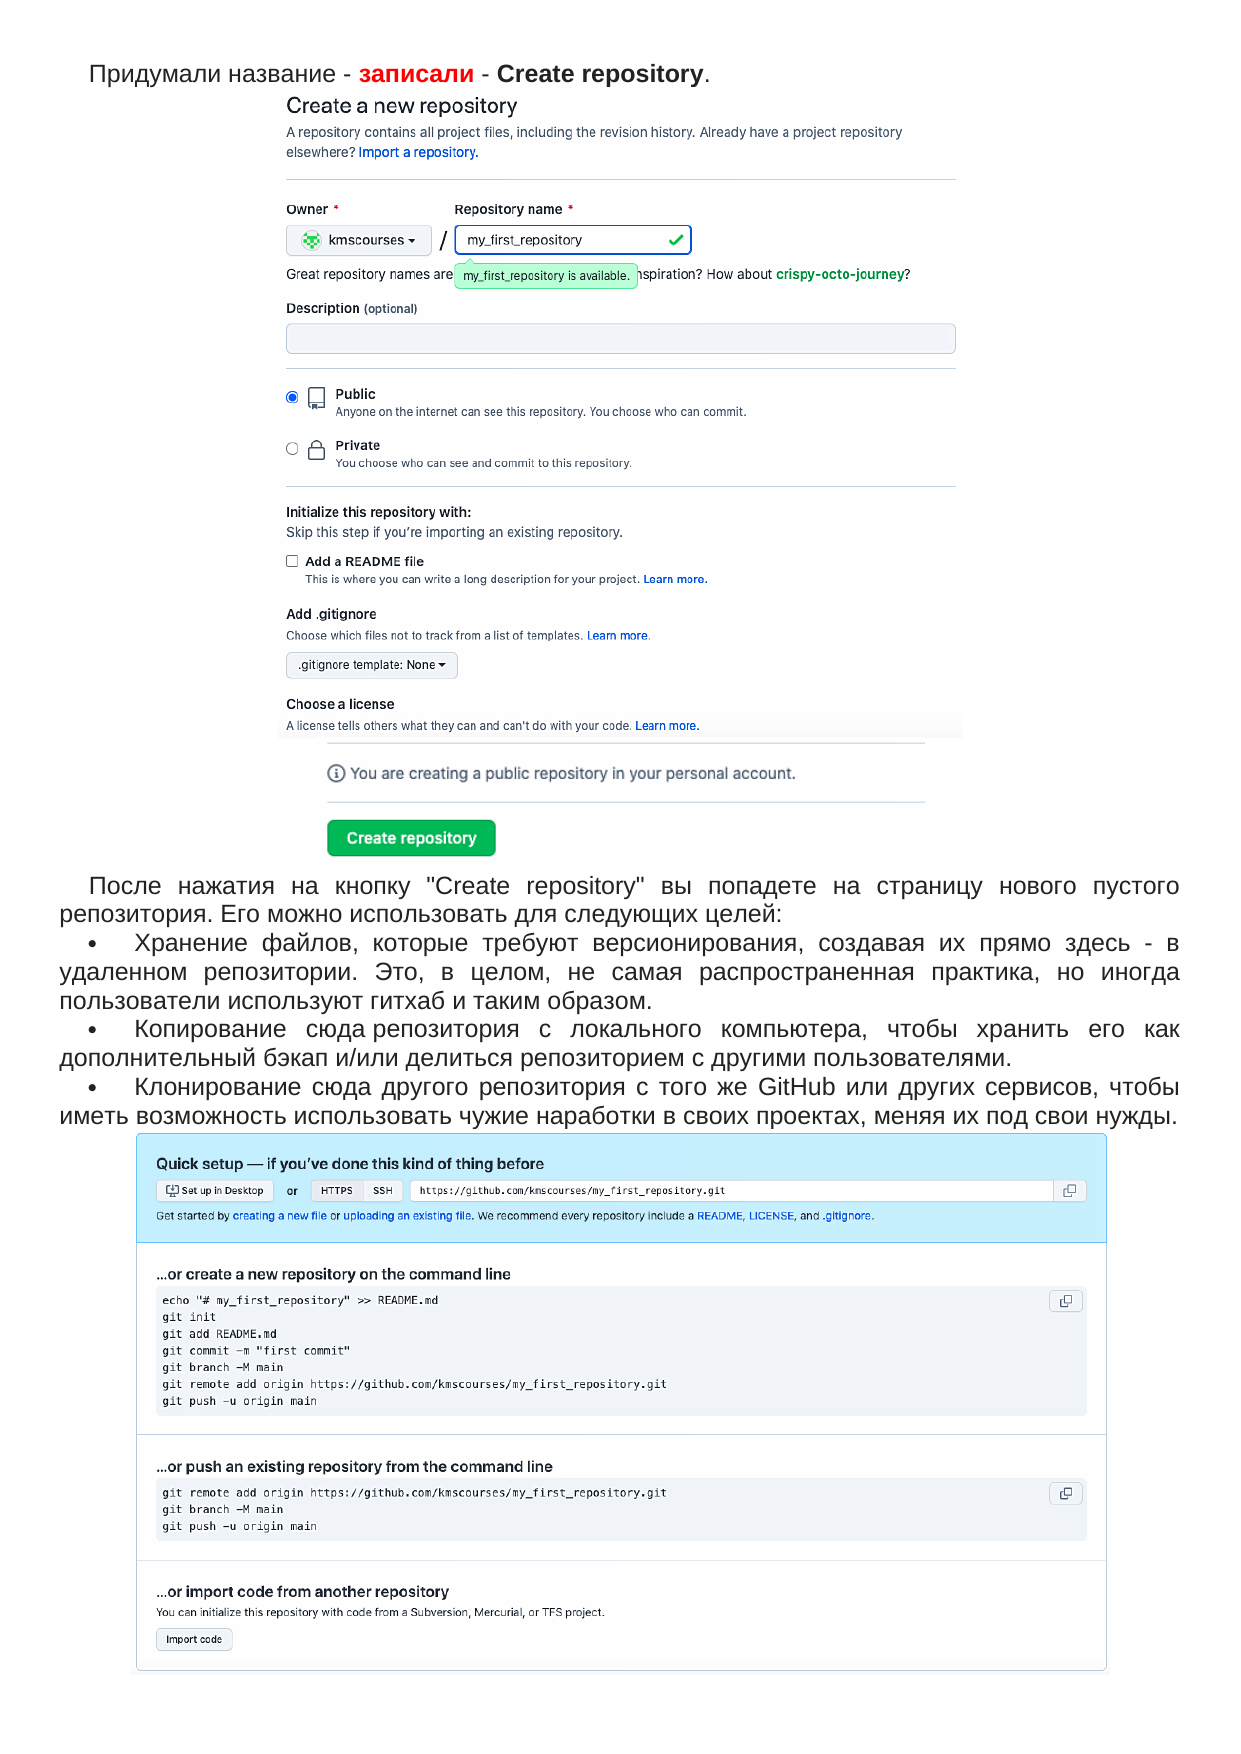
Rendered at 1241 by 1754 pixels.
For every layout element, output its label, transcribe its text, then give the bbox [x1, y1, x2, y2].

picture [278, 87, 963, 871]
text Придумали название - записали - Create repository. [59, 59, 1181, 88]
picture [130, 1129, 1110, 1675]
list Хранение файлов, которые требуют версионирования, создавая их прямо здесь - в удаленном репозитории. Это, в целом, не самая распространенная практика, но иногда пользователи используют гитхаб и таким образом. [59, 928, 1181, 1014]
list Копирование сюда репозитория с локального компьютера, чтобы хранить его как дополнительный бэкап и/или делиться репозиторием с другими пользователями. [59, 1014, 1181, 1072]
text После нажатия на кнопку "Create repository" вы попадете на страницу нового пустого репозитория. Его можно использовать для следующих целей: [59, 871, 1181, 928]
list Клонирование сюда другого репозитория с того же GitHub или других сервисов, чтобы иметь возможность использовать чужие наработки в своих проектах, меняя их под свои нужды. [59, 1072, 1181, 1129]
